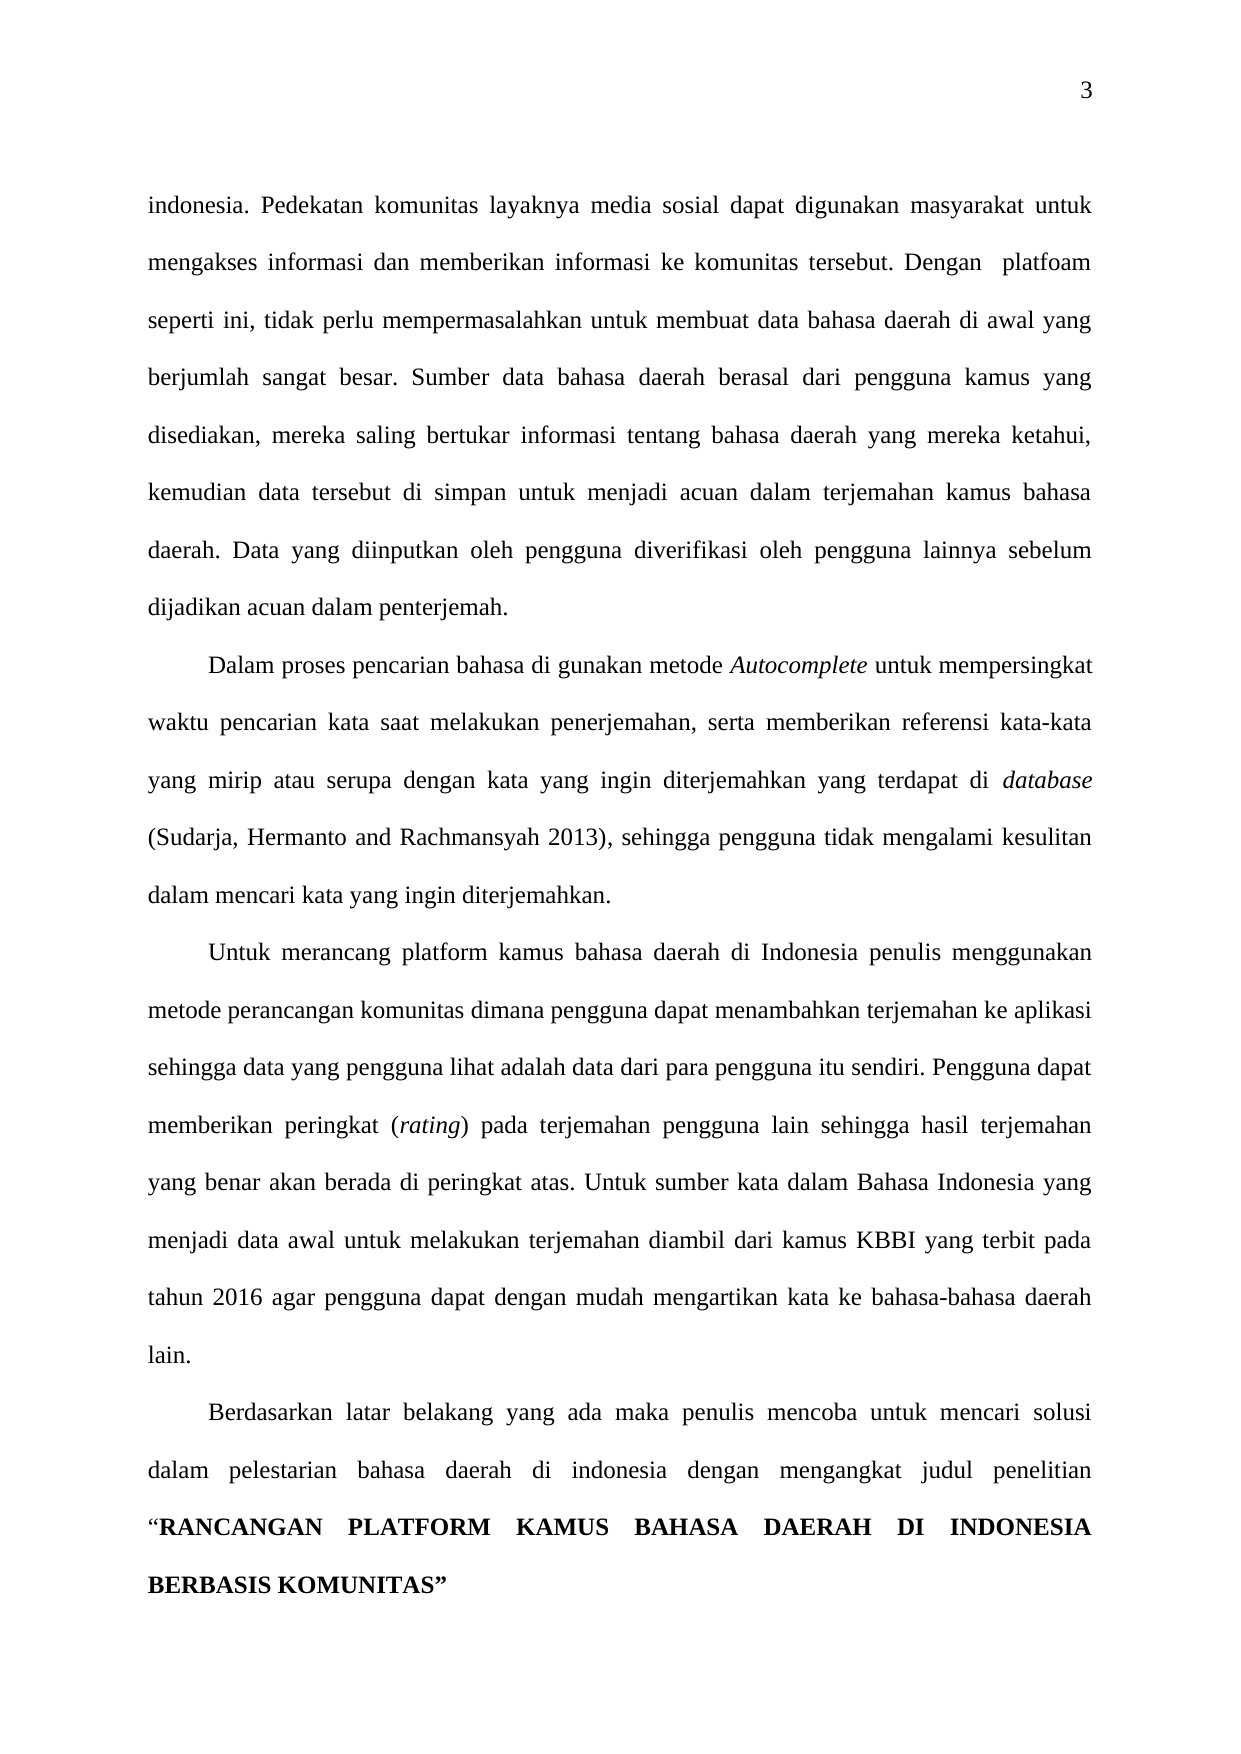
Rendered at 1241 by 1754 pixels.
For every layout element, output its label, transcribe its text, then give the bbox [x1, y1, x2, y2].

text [148, 190, 1092, 621]
text Berdasarkan latar belakang yang ada maka penulis mencoba untuk mencari solusi dalam pelestarian bahasa daerah di indonesia dengan mengangkat judul penelitian “RANCANGAN PLATFORM KAMUS BAHASA DAERAH DI INDONESIA BERBASIS KOMUNITAS” [148, 1397, 1092, 1599]
text Dalam proses pencarian bahasa di gunakan metode Autocomplete untuk mempersingkat waktu pencarian kata saat melakukan penerjemahan, serta memberikan referensi kata-kata yang mirip atau serupa dengan kata yang ingin diterjemahkan yang terdapat di database , sehingga pengguna tidak mengalami kesulitan dalam mencari kata yang ingin diterjemahkan. [148, 650, 1092, 909]
text Untuk merancang platform kamus bahasa daerah di Indonesia penulis menggunakan metode perancangan komunitas dimana pengguna dapat menambahkan terjemahan ke aplikasi sehingga data yang pengguna lihat adalah data dari para pengguna itu sendiri. Pengguna dapat memberikan peringkat (rating) pada terjemahan pengguna lain sehingga hasil terjemahan yang benar akan berada di peringkat atas. Untuk sumber kata dalam Bahasa Indonesia yang menjadi data awal untuk melakukan terjemahan diambil dari kamus KBBI yang terbit pada tahun 2016 agar pengguna dapat dengan mudah mengartikan kata ke bahasa-bahasa daerah lain. [148, 937, 1092, 1369]
